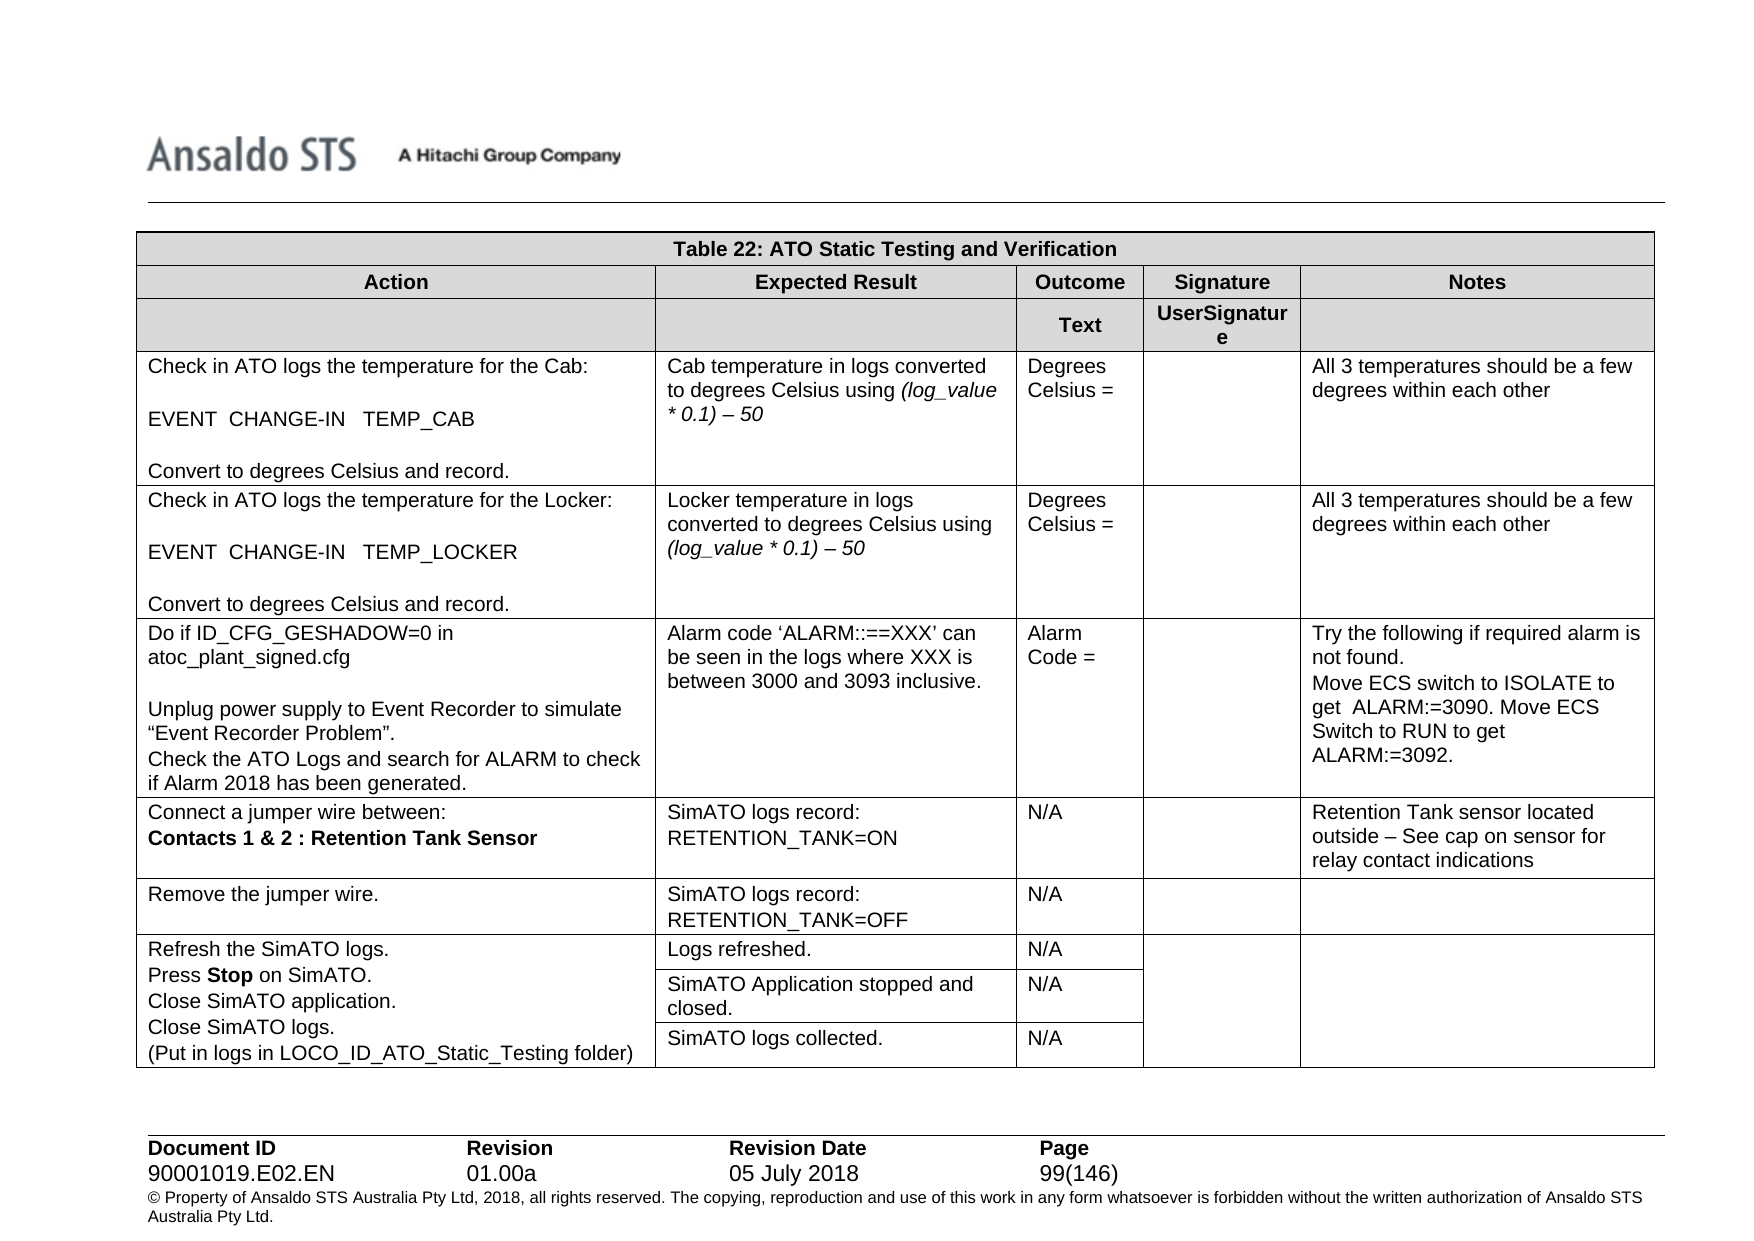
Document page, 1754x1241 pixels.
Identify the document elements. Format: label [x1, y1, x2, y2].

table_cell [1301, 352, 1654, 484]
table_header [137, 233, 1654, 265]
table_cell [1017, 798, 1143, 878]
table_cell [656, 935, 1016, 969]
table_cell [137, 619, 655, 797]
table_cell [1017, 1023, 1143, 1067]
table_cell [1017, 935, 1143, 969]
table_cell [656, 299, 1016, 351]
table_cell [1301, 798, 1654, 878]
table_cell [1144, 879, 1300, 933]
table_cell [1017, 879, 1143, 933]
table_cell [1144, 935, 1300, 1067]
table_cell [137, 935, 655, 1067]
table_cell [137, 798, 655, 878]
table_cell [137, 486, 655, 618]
picture [142, 113, 644, 198]
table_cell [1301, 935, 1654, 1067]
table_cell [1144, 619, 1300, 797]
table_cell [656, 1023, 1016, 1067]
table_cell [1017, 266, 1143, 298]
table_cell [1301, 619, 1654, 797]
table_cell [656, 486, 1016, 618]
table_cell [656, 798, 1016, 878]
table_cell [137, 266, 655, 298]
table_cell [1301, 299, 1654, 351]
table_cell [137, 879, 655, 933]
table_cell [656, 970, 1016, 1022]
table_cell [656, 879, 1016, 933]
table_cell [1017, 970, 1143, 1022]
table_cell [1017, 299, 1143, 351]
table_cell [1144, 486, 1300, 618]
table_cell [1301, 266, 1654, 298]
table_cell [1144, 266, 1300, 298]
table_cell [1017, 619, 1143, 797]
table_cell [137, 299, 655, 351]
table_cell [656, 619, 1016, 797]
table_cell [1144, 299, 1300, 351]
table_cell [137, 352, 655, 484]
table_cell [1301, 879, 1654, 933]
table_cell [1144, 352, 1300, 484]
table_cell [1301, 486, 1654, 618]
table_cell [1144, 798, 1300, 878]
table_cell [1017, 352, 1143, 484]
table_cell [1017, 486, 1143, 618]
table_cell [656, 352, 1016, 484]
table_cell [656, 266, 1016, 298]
